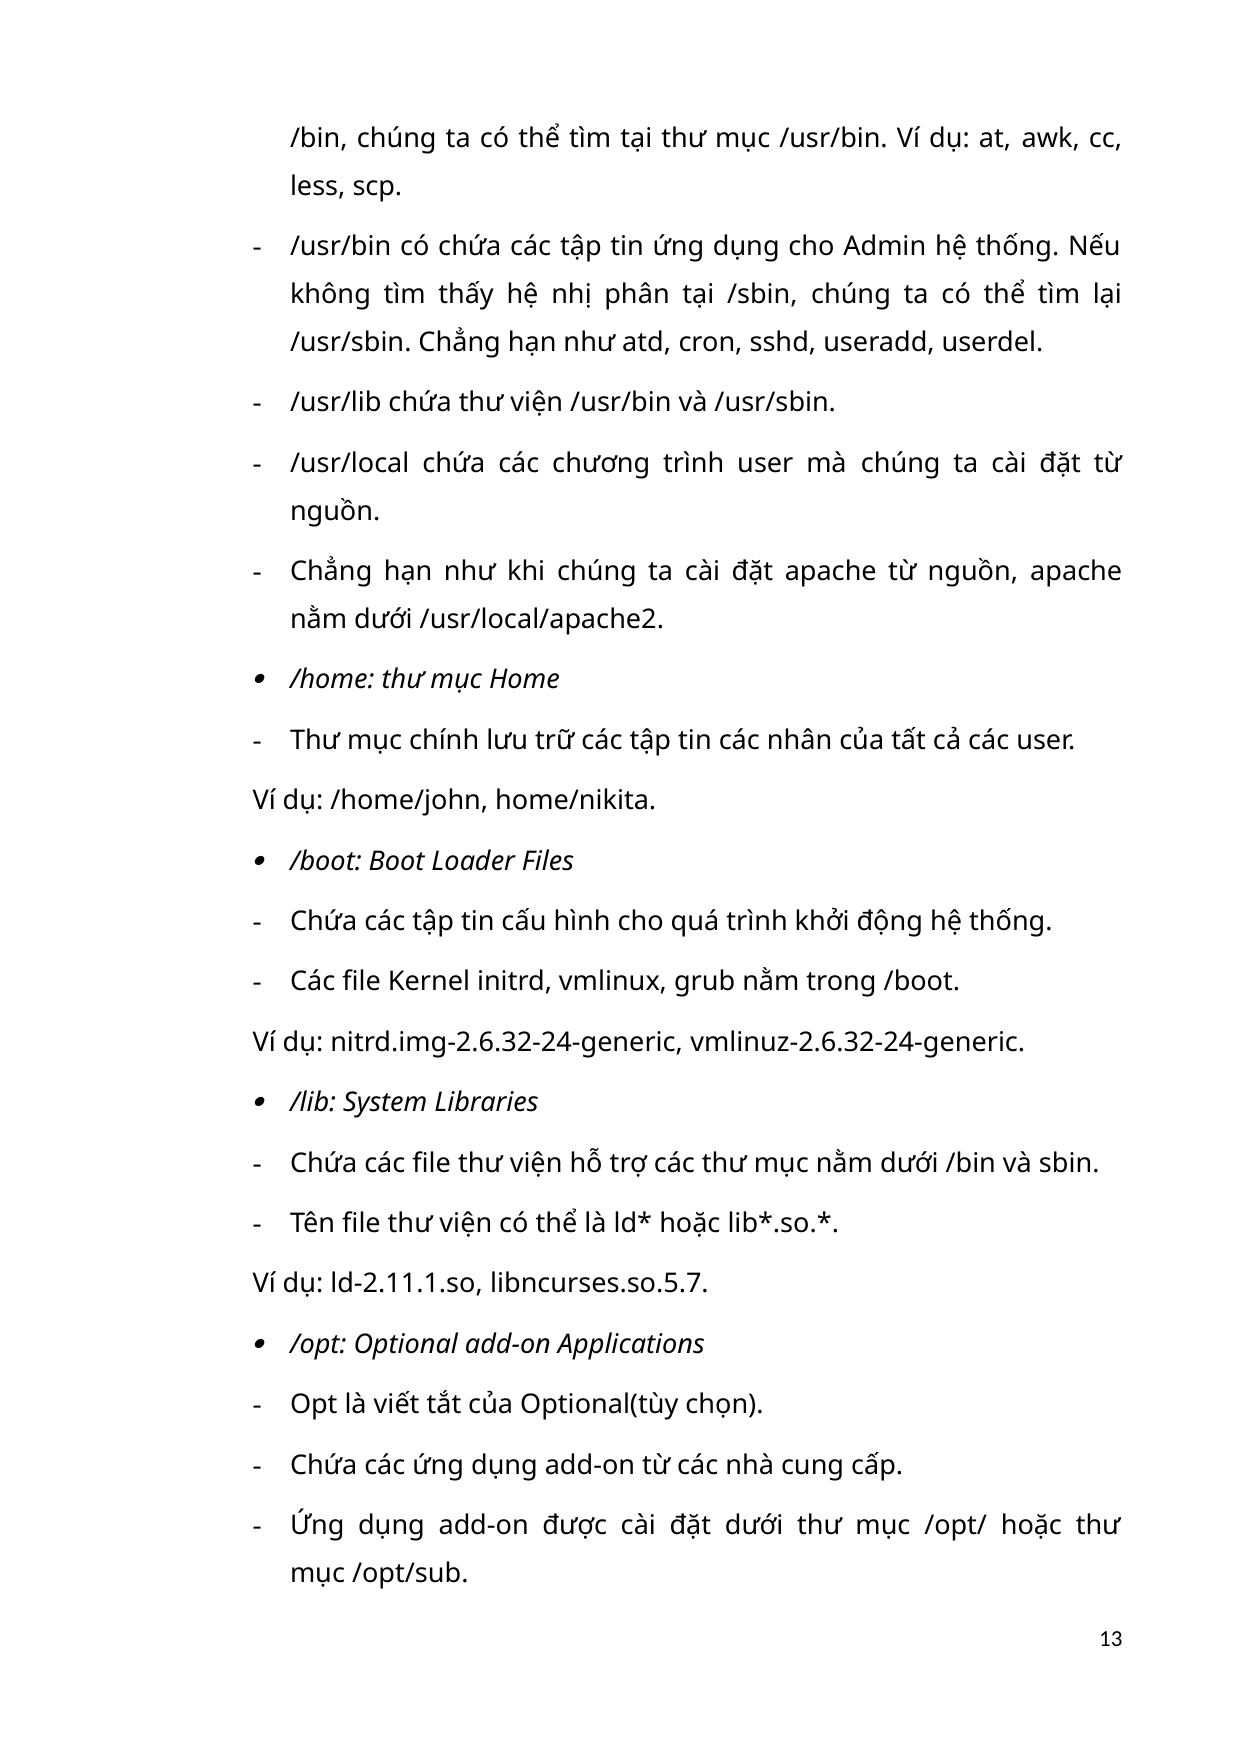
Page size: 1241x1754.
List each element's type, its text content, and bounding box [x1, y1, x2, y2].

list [252, 118, 1122, 203]
list /lib: System Libraries [252, 1083, 1122, 1119]
list Chứa các ứng dụng add-on từ các nhà cung cấp. [252, 1445, 1122, 1482]
list /boot: Boot Loader Files [252, 841, 1122, 878]
list Chứa các file thư viện hỗ trợ các thư mục nằm dưới /bin và sbin. [252, 1143, 1122, 1180]
list Chẳng hạn như khi chúng ta cài đặt apache từ nguồn, apache nằm dưới /usr/local/apache2. [252, 551, 1122, 636]
list /usr/bin có chứa các tập tin ứng dụng cho Admin hệ thống. Nếu không tìm thấy hệ nhị phân tại /sbin, chúng ta có thể tìm lại /usr/sbin. Chẳng hạn như atd, cron, sshd, useradd, userdel. [252, 226, 1122, 359]
list Thư mục chính lưu trữ các tập tin các nhân của tất cả các user. [252, 720, 1122, 757]
list Opt là viết tắt của Optional(tùy chọn). [252, 1385, 1122, 1422]
list Ứng dụng add-on được cài đặt dưới thư mục /opt/ hoặc thư mục /opt/sub. [252, 1506, 1122, 1590]
text Ví dụ: nitrd.img-2.6.32-24-generic, vmlinuz-2.6.32-24-generic. [215, 1022, 1122, 1059]
list /opt: Optional add-on Applications [252, 1324, 1122, 1361]
list Tên file thư viện có thể là ld* hoặc lib*.so.*. [252, 1203, 1122, 1240]
list Chứa các tập tin cấu hình cho quá trình khởi động hệ thống. [252, 901, 1122, 938]
list /usr/local chứa các chương trình user mà chúng ta cài đặt từ nguồn. [252, 443, 1122, 528]
text Ví dụ: /home/john, home/nikita. [215, 781, 1122, 817]
list Các file Kernel initrd, vmlinux, grub nằm trong /boot. [252, 962, 1122, 999]
list /usr/lib chứa thư viện /usr/bin và /usr/sbin. [252, 383, 1122, 419]
list /home: thư mục Home [252, 660, 1122, 697]
text Ví dụ: ld-2.11.1.so, libncurses.so.5.7. [215, 1264, 1122, 1301]
